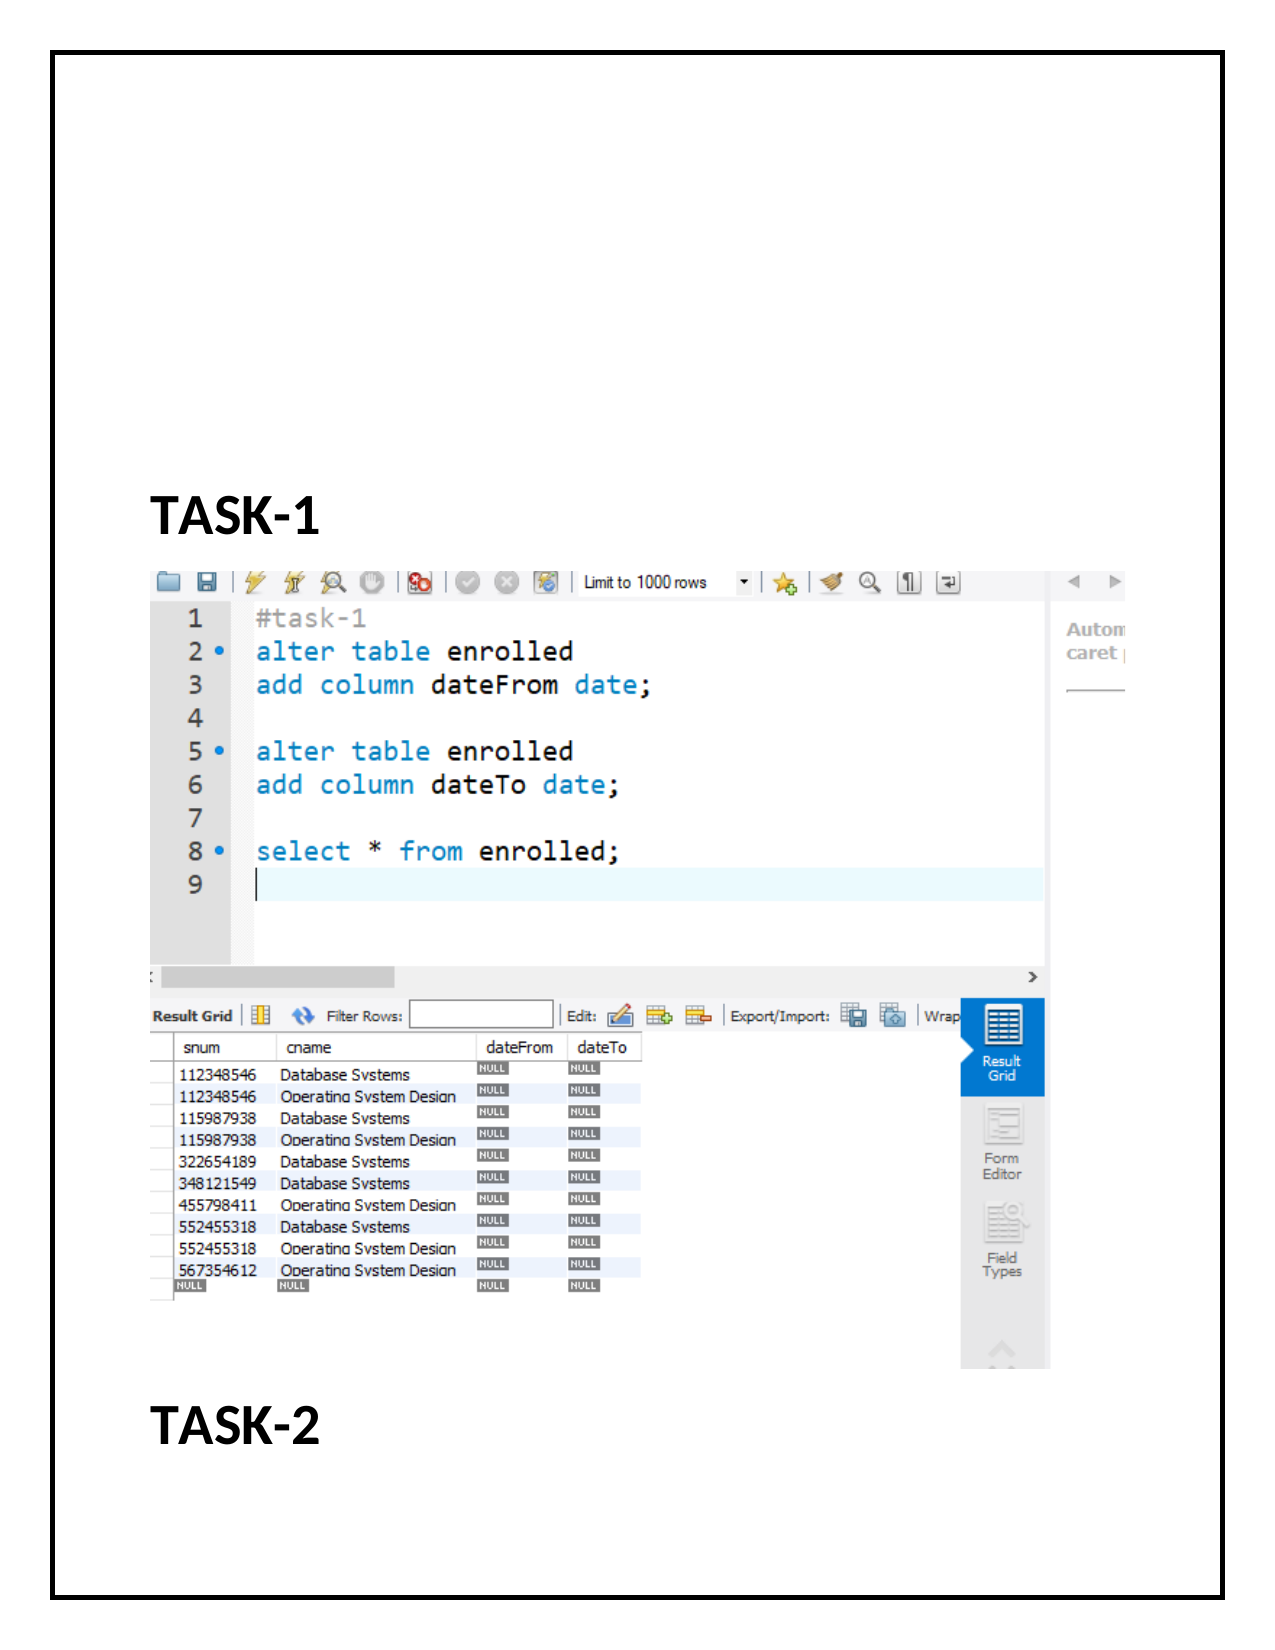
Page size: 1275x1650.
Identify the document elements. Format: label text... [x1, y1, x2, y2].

text TASK-2 [150, 1388, 1125, 1459]
text TASK-1 [150, 478, 1125, 549]
picture [150, 571, 1125, 1369]
